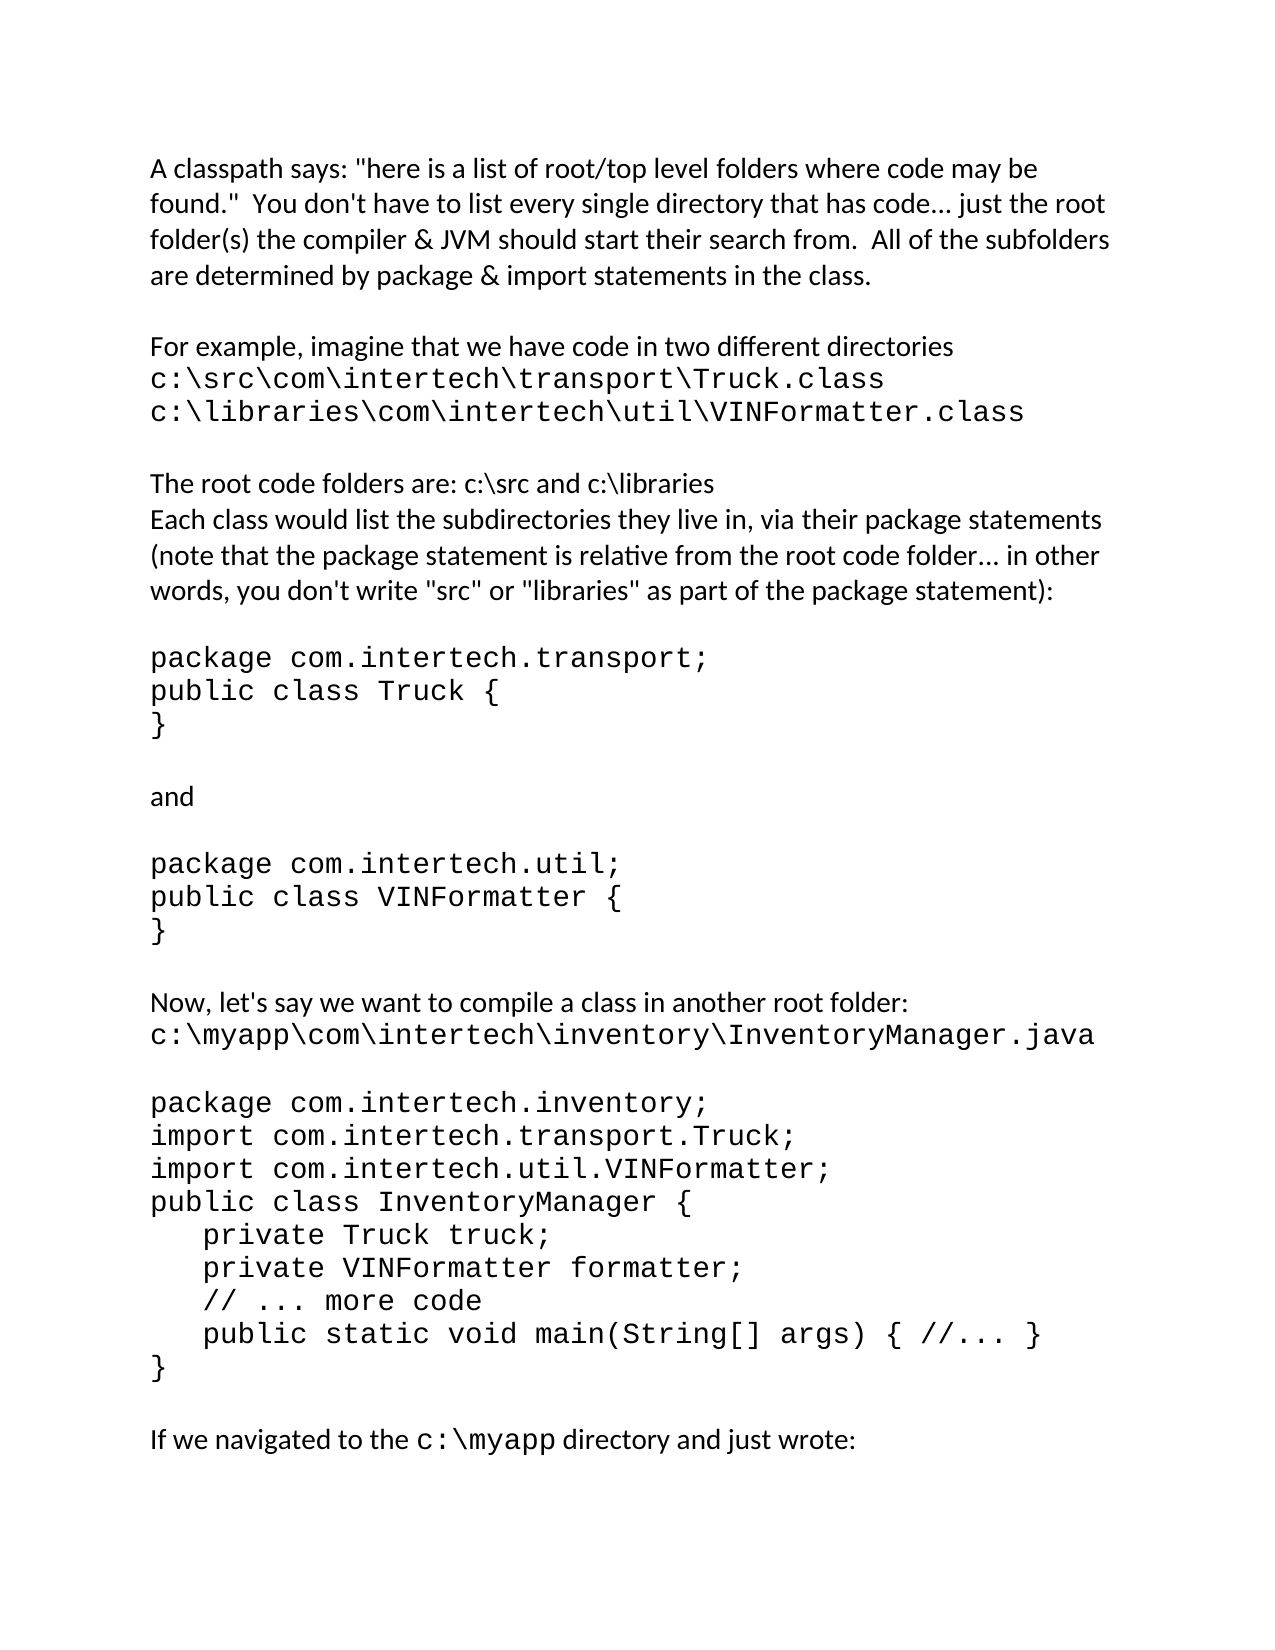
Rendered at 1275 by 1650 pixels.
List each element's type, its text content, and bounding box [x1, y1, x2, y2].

text import com.intertech.transport.Truck; [150, 1121, 1125, 1154]
text If we navigated to the c:\myapp directory and just wrote: [150, 1421, 1125, 1458]
text public class InventoryManager { [150, 1187, 1125, 1221]
text c:\src\com\intertech\transport\Truck.class [150, 364, 1125, 397]
text For example, imagine that we have code in two different directories [150, 328, 1125, 364]
text A classpath says: "here is a list of root/top level folders where code may be found." You don't have to list every single directory that has code... just the root folder(s) the compiler & JVM should start their search from. All of the subfolders are determined by package & import statements in the class. [150, 150, 1125, 292]
text package com.intertech.util; [150, 849, 1125, 882]
text } [150, 1353, 1125, 1386]
text // ... more code [150, 1287, 1125, 1319]
text package com.intertech.inventory; [150, 1088, 1125, 1121]
text c:\libraries\com\intertech\util\VINFormatter.class [150, 397, 1125, 430]
text c:\myapp\com\intertech\inventory\InventoryManager.java [150, 1020, 1125, 1053]
text private VINFormatter formatter; [150, 1253, 1125, 1287]
text public static void main(String[] args) { //... } [150, 1319, 1125, 1353]
text public class Truck { [150, 677, 1125, 709]
text public class VINFormatter { [150, 882, 1125, 916]
text Each class would list the subdirectories they live in, via their package statements (note that the package statement is relative from the root code folder... in other words, you don't write "src" or "libraries" as part of the package statement): [150, 501, 1125, 608]
text The root code folders are: c:\src and c:\libraries [150, 465, 1125, 501]
text import com.intertech.util.VINFormatter; [150, 1154, 1125, 1187]
text package com.intertech.transport; [150, 643, 1125, 677]
text private Truck truck; [150, 1221, 1125, 1253]
text and [150, 778, 1125, 814]
text Now, let's say we want to compile a class in another root folder: [150, 984, 1125, 1020]
text } [150, 916, 1125, 948]
text } [150, 709, 1125, 743]
